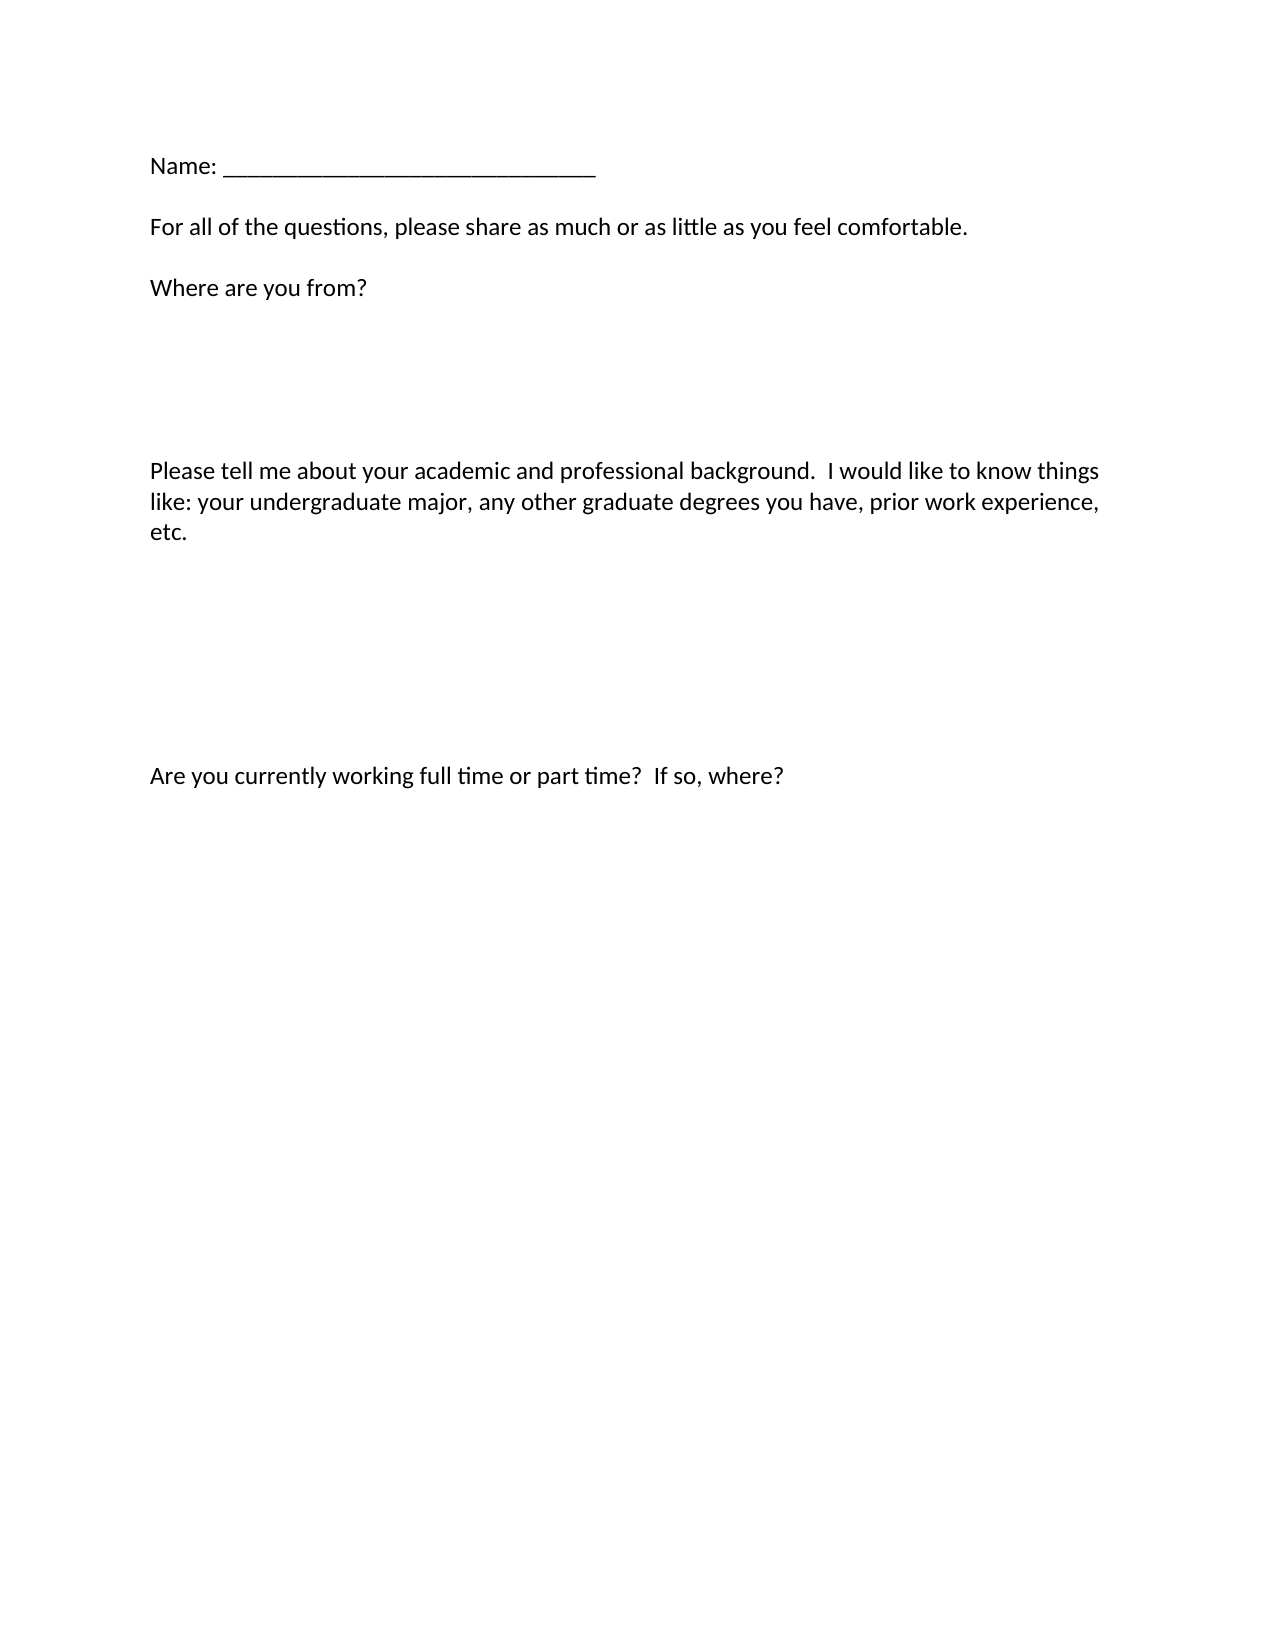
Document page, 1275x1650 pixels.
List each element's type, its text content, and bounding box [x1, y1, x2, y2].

text Where are you from? [150, 272, 1125, 303]
text Please tell me about your academic and professional background. I would like to know things like: your undergraduate major, any other graduate degrees you have, prior work experience, etc. [150, 455, 1125, 547]
text Name: ______________________________ [150, 150, 1125, 181]
text For all of the questions, please share as much or as little as you feel comfortable. [150, 211, 1125, 242]
text Are you currently working full time or part time? If so, where? [150, 760, 1125, 791]
